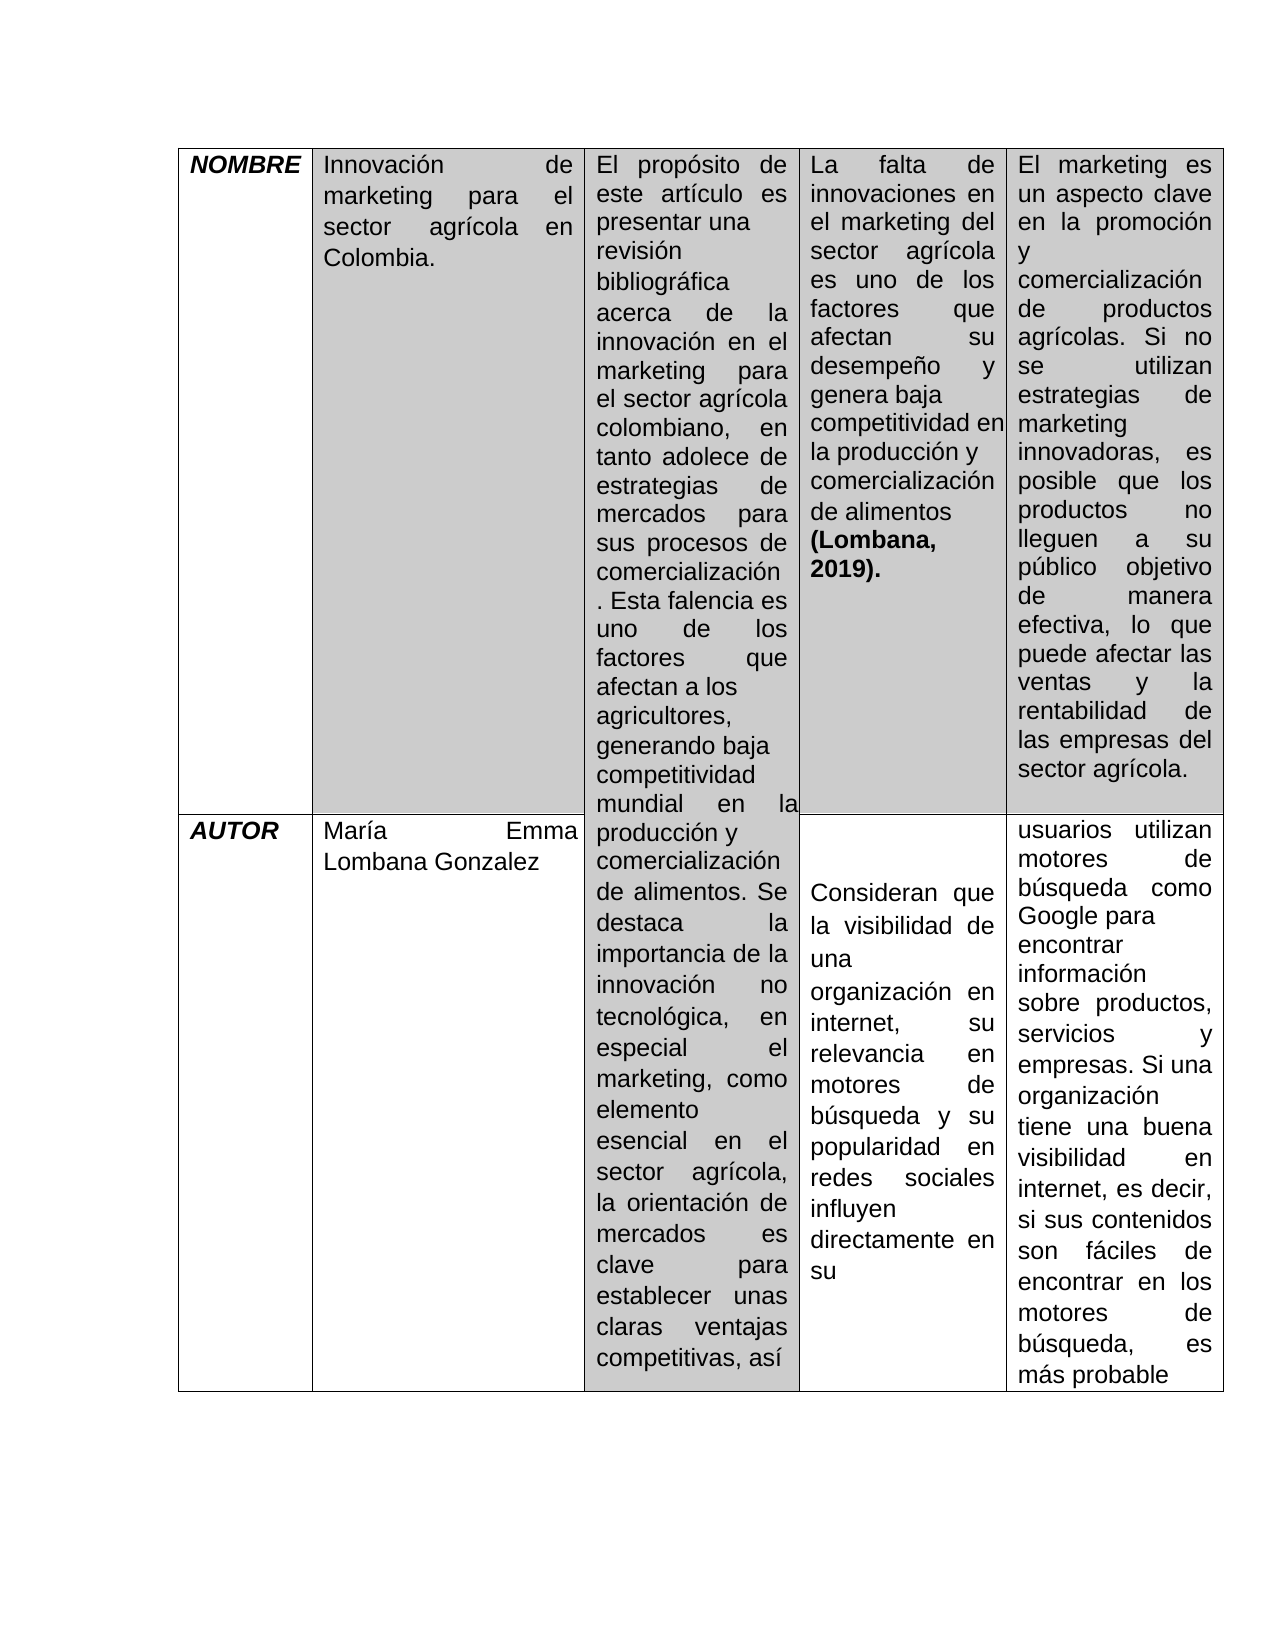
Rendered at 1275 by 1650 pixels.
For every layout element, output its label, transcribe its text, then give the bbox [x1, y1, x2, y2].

table_cell AUTOR [179, 815, 312, 1391]
table_cell María Emma Lombana Gonzalez [313, 815, 584, 1391]
table_cell El marketing es un aspecto clave en la promoción y comercialización de productos agrícolas. Si no se utilizan estrategias de marketing innovadoras, es posible que los productos no lleguen a su público objetivo de manera efectiva, lo que puede afectar las ventas y la rentabilidad de las empresas del sector agrícola. [1007, 149, 1223, 813]
table_cell La falta de innovaciones en el marketing del sector agrícola es uno de los factores que afectan su desempeño y genera baja competitividad en la producción y comercialización de alimentos (Lombana, 2019). [800, 149, 1006, 813]
table_cell Consideran que la visibilidad de una organización en internet, su relevancia en motores de búsqueda y su popularidad en redes sociales influyen directamente en su [800, 815, 1006, 1391]
table_cell NOMBRE [179, 149, 312, 813]
table_cell usuarios utilizan motores de búsqueda como Google para encontrar información sobre productos, servicios y empresas. Si una organización tiene una buena visibilidad en internet, es decir, si sus contenidos son fáciles de encontrar en los motores de búsqueda, es más probable [1007, 815, 1223, 1391]
table_cell Innovación marketing para sector agrícola Colombia. [313, 149, 501, 813]
table_cell El propósito de este artículo es presentar una revisión bibliográfica acerca de la innovación en el marketing para el sector agrícola colombiano, en tanto adolece de estrategias de mercados para sus procesos de comercialización. Esta falencia es uno de los factores que afectan a los agricultores, generando baja competitividad mundial en la producción y comercialización de alimentos. Se destaca la importancia de la innovación no tecnológica, en especial el marketing, como elemento esencial en el sector agrícola, la orientación de mercados es clave para establecer unas claras ventajas competitivas, así [585, 149, 799, 1391]
table_cell de el en [501, 149, 584, 813]
